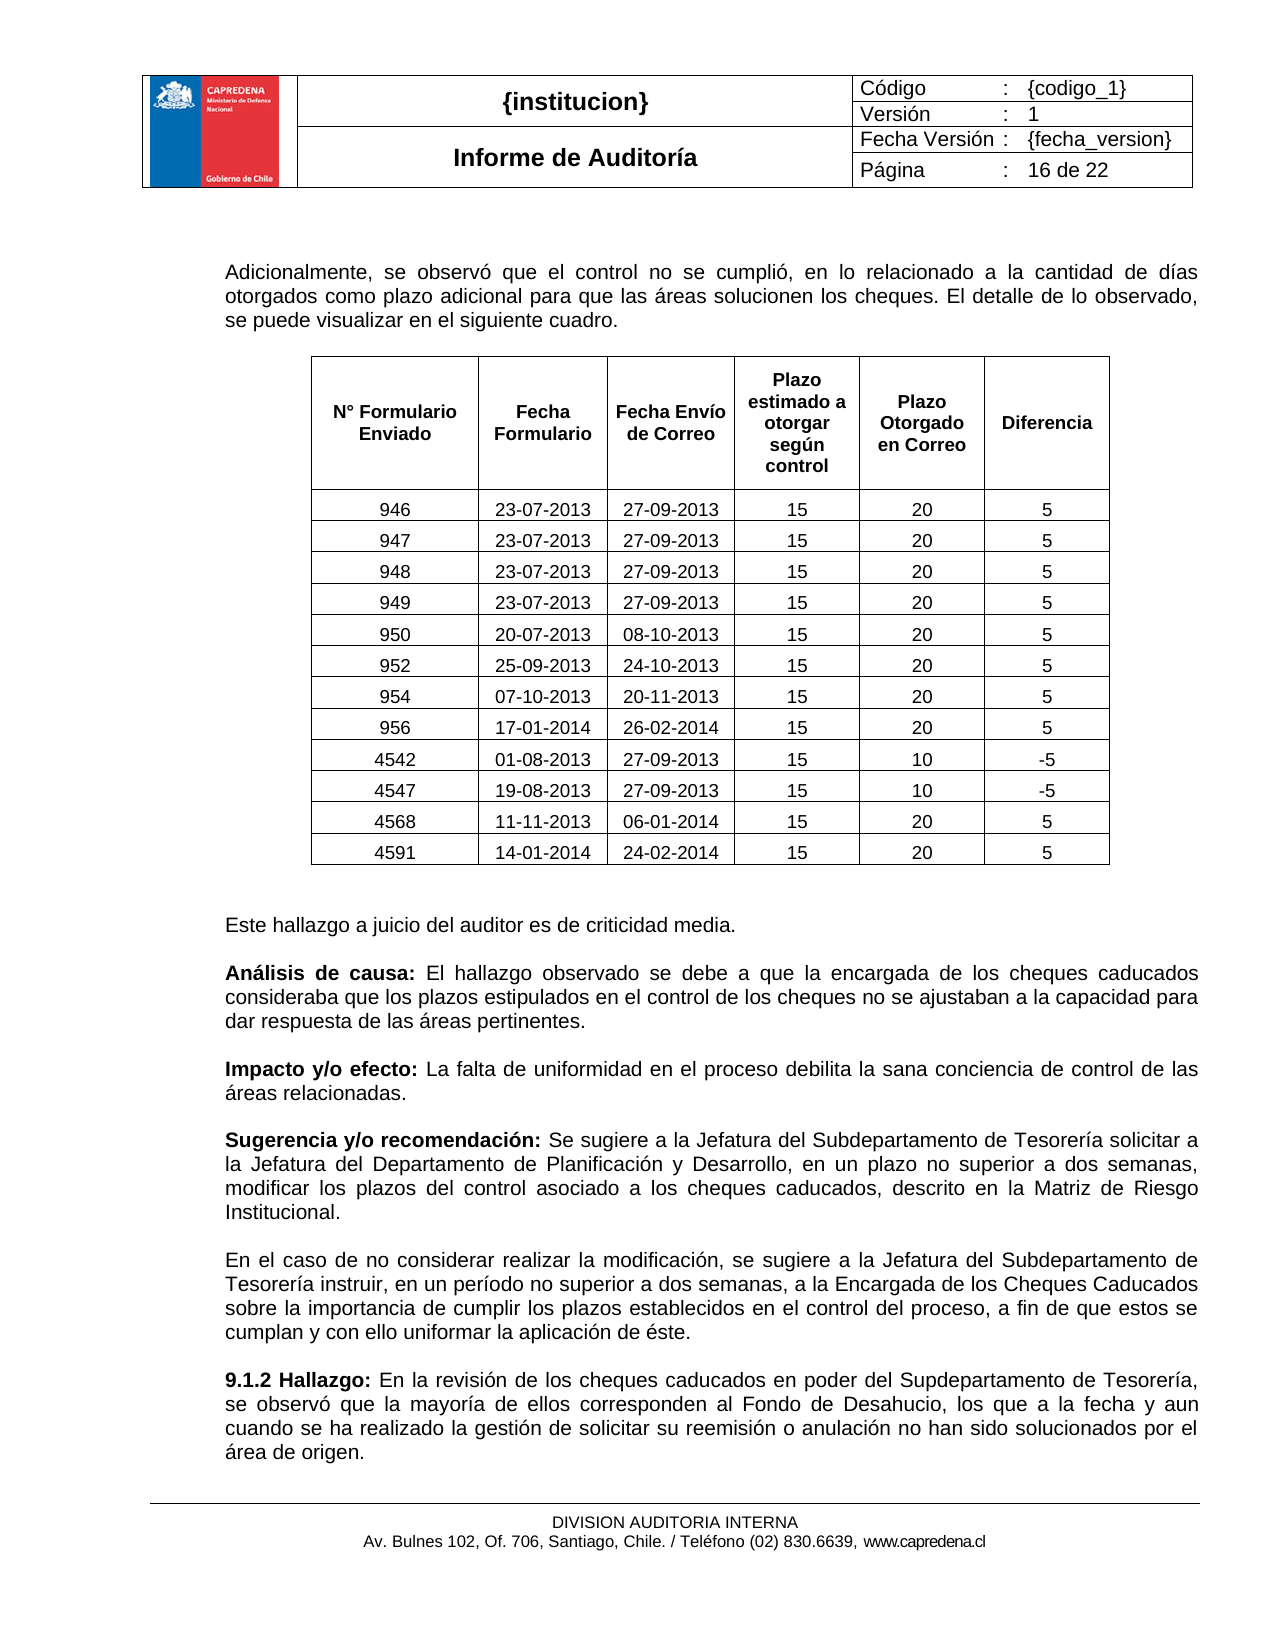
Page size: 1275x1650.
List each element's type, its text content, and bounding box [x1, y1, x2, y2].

table_cell 08-10-2013 [608, 615, 734, 645]
table_cell 14-01-2014 [479, 834, 607, 864]
text Adicionalmente, se observó que el control no se cumplió, en lo relacionado a la cantidad de días otorgados como plazo adicional para que las áreas solucionen los cheques. El detalle de lo observado, se puede visualizar en el siguiente cuadro. [225, 260, 1200, 332]
table_cell 17-01-2014 [479, 709, 607, 739]
table_cell 20 [860, 615, 984, 645]
table_cell 948 [312, 552, 478, 582]
table_cell 5 [985, 646, 1109, 676]
table_cell 06-01-2014 [608, 802, 734, 832]
table_cell 20 [860, 552, 984, 582]
table_header N° Formulario Enviado [312, 357, 478, 489]
table_cell 4542 [312, 740, 478, 770]
table_cell 15 [735, 834, 859, 864]
table_cell 5 [985, 552, 1109, 582]
table_cell 5 [985, 709, 1109, 739]
table_cell 27-09-2013 [608, 490, 734, 520]
text 9.1.2 Hallazgo: En la revisión de los cheques caducados en poder del Supdepartamento de Tesorería, se observó que la mayoría de ellos corresponden al Fondo de Desahucio, los que a la fecha y aun cuando se ha realizado la gestión de solicitar su reemisión o anulación no han sido solucionados por el área de origen. [225, 1368, 1200, 1464]
table_cell 15 [735, 490, 859, 520]
table_cell 20 [860, 834, 984, 864]
table_cell 5 [985, 490, 1109, 520]
table_cell 15 [735, 521, 859, 551]
table_cell 27-09-2013 [608, 521, 734, 551]
table_header Plazo Otorgado en Correo [860, 357, 984, 489]
table_cell 24-02-2014 [608, 834, 734, 864]
table_cell 4568 [312, 802, 478, 832]
table_cell 20 [860, 584, 984, 614]
table_cell 15 [735, 677, 859, 707]
table_cell 5 [985, 834, 1109, 864]
table_cell 10 [860, 740, 984, 770]
table_cell 20 [860, 521, 984, 551]
table_cell 26-02-2014 [608, 709, 734, 739]
text Impacto y/o efecto: La falta de uniformidad en el proceso debilita la sana conciencia de control de las áreas relacionadas. [225, 1056, 1200, 1104]
table_cell 20 [860, 802, 984, 832]
table_cell 20 [860, 709, 984, 739]
table_cell 20 [860, 490, 984, 520]
table_cell 15 [735, 646, 859, 676]
table_cell 949 [312, 584, 478, 614]
table_header Fecha Formulario [479, 357, 607, 489]
table_header Diferencia [985, 357, 1109, 489]
table_cell 27-09-2013 [608, 771, 734, 801]
table_cell -5 [985, 740, 1109, 770]
table_cell 11-11-2013 [479, 802, 607, 832]
text Análisis de causa: El hallazgo observado se debe a que la encargada de los cheques caducados consideraba que los plazos estipulados en el control de los cheques no se ajustaban a la capacidad para dar respuesta de las áreas pertinentes. [225, 961, 1200, 1032]
table_cell 15 [735, 709, 859, 739]
table_cell 15 [735, 584, 859, 614]
table_cell 24-10-2013 [608, 646, 734, 676]
table_cell 27-09-2013 [608, 584, 734, 614]
text Este hallazgo a juicio del auditor es de criticidad media. [150, 913, 1200, 937]
table_cell 01-08-2013 [479, 740, 607, 770]
table_cell 27-09-2013 [608, 552, 734, 582]
text En el caso de no considerar realizar la modificación, se sugiere a la Jefatura del Subdepartamento de Tesorería instruir, en un período no superior a dos semanas, a la Encargada de los Cheques Caducados sobre la importancia de cumplir los plazos establecidos en el control del proceso, a fin de que estos se cumplan y con ello uniformar la aplicación de éste. [225, 1248, 1200, 1344]
table_cell 15 [735, 802, 859, 832]
table_cell 5 [985, 521, 1109, 551]
table_cell 23-07-2013 [479, 552, 607, 582]
table_cell 15 [735, 615, 859, 645]
table_cell 15 [735, 740, 859, 770]
table_cell 07-10-2013 [479, 677, 607, 707]
table_header Plazo estimado a otorgar según control [735, 357, 859, 489]
table_cell 23-07-2013 [479, 584, 607, 614]
table_cell 15 [735, 771, 859, 801]
text Sugerencia y/o recomendación: Se sugiere a la Jefatura del Subdepartamento de Tesorería solicitar a la Jefatura del Departamento de Planificación y Desarrollo, en un plazo no superior a dos semanas, modificar los plazos del control asociado a los cheques caducados, descrito en la Matriz de Riesgo Institucional. [225, 1128, 1200, 1224]
table_cell 4591 [312, 834, 478, 864]
table_cell 947 [312, 521, 478, 551]
table_cell 10 [860, 771, 984, 801]
table_cell 950 [312, 615, 478, 645]
table_cell 954 [312, 677, 478, 707]
table_cell 23-07-2013 [479, 521, 607, 551]
table_cell 15 [735, 552, 859, 582]
table_cell 25-09-2013 [479, 646, 607, 676]
table_cell 20-11-2013 [608, 677, 734, 707]
table_header Fecha Envío de Correo [608, 357, 734, 489]
table_cell 27-09-2013 [608, 740, 734, 770]
table_cell 20-07-2013 [479, 615, 607, 645]
table_cell 946 [312, 490, 478, 520]
table_cell -5 [985, 771, 1109, 801]
table_cell 5 [985, 584, 1109, 614]
table_cell 4547 [312, 771, 478, 801]
table_cell 20 [860, 646, 984, 676]
table_cell 20 [860, 677, 984, 707]
table_cell 5 [985, 677, 1109, 707]
table_cell 5 [985, 802, 1109, 832]
table_cell 23-07-2013 [479, 490, 607, 520]
table_cell 5 [985, 615, 1109, 645]
table_cell 952 [312, 646, 478, 676]
table_cell 956 [312, 709, 478, 739]
table_cell 19-08-2013 [479, 771, 607, 801]
picture [150, 76, 279, 187]
